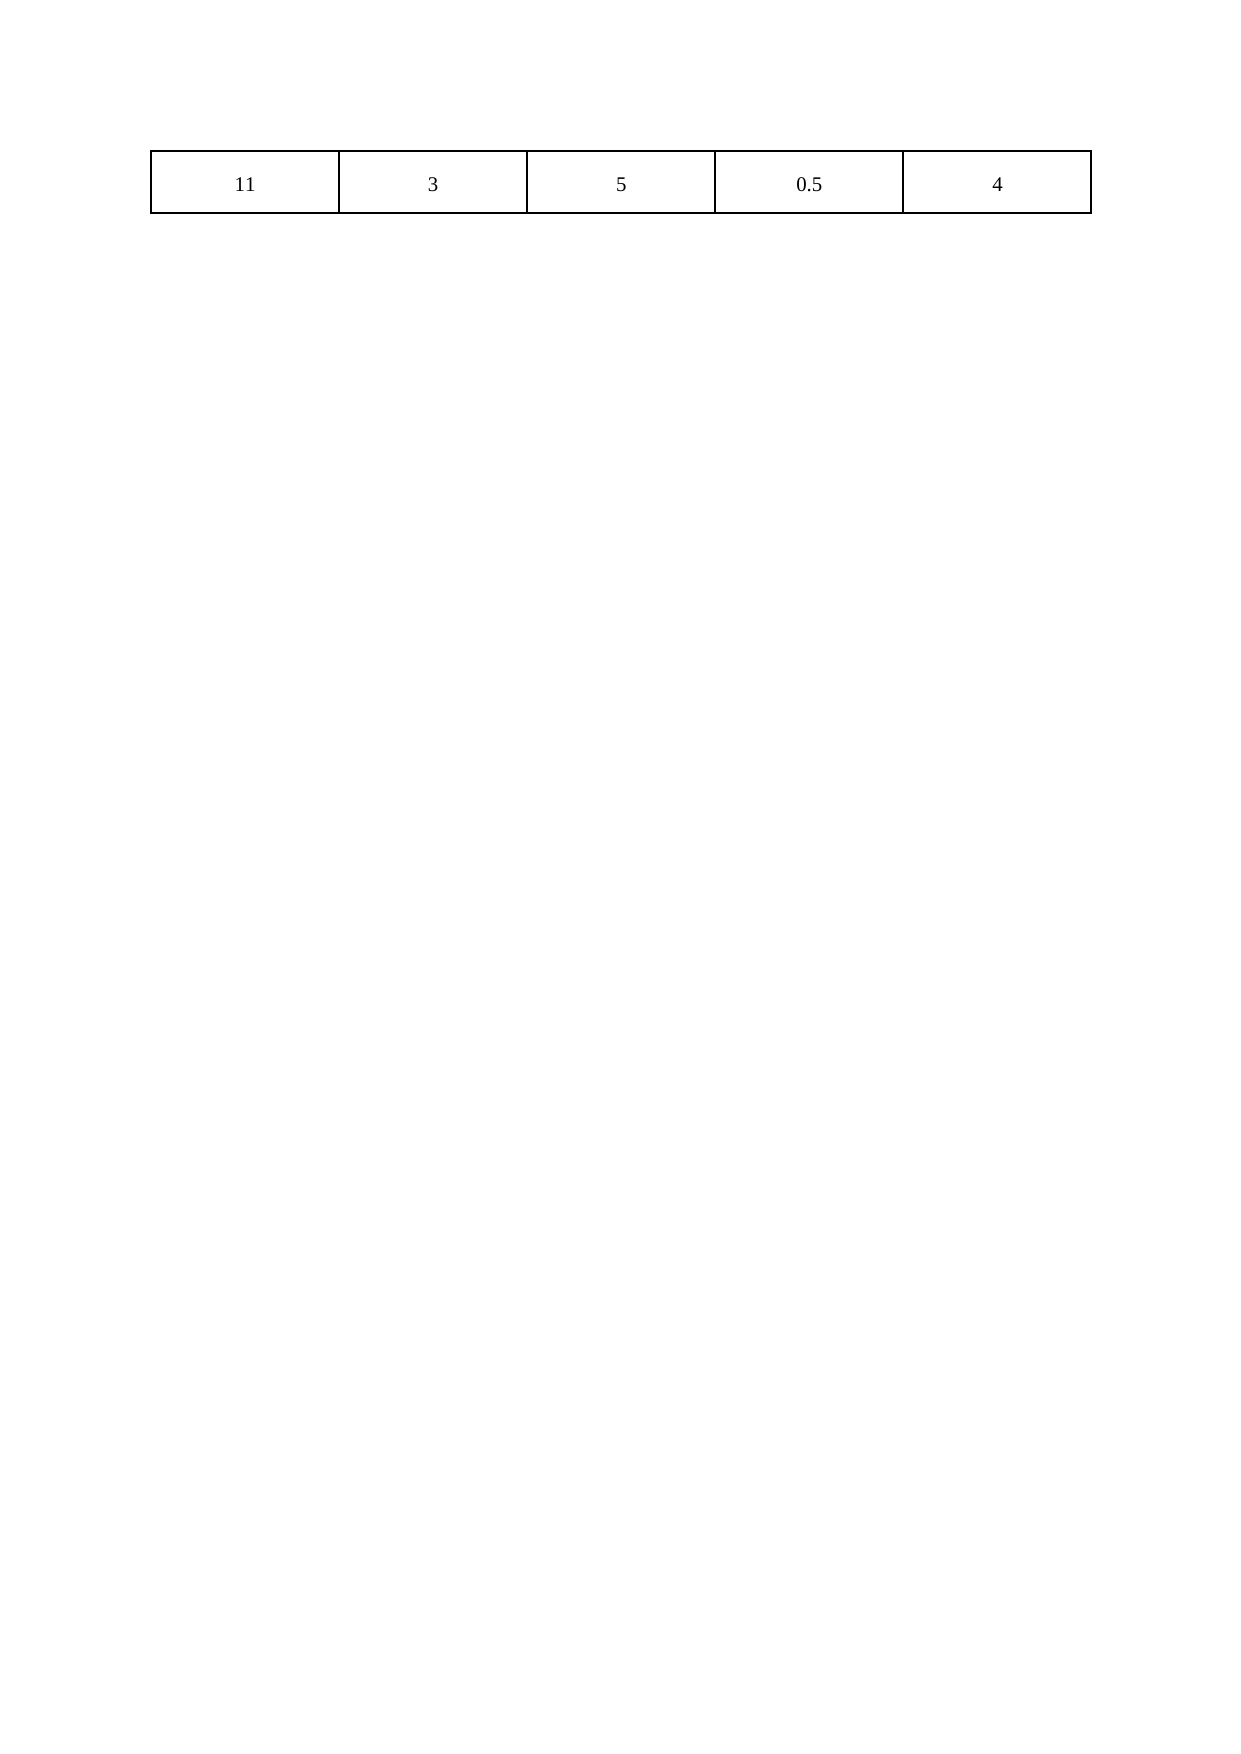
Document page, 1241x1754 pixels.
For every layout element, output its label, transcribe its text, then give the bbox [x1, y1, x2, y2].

table_cell 0.5 [716, 152, 902, 212]
table_cell 4 [904, 152, 1090, 212]
table_cell 11 [152, 152, 338, 212]
table_cell 3 [340, 152, 526, 212]
table_cell 5 [528, 152, 714, 212]
